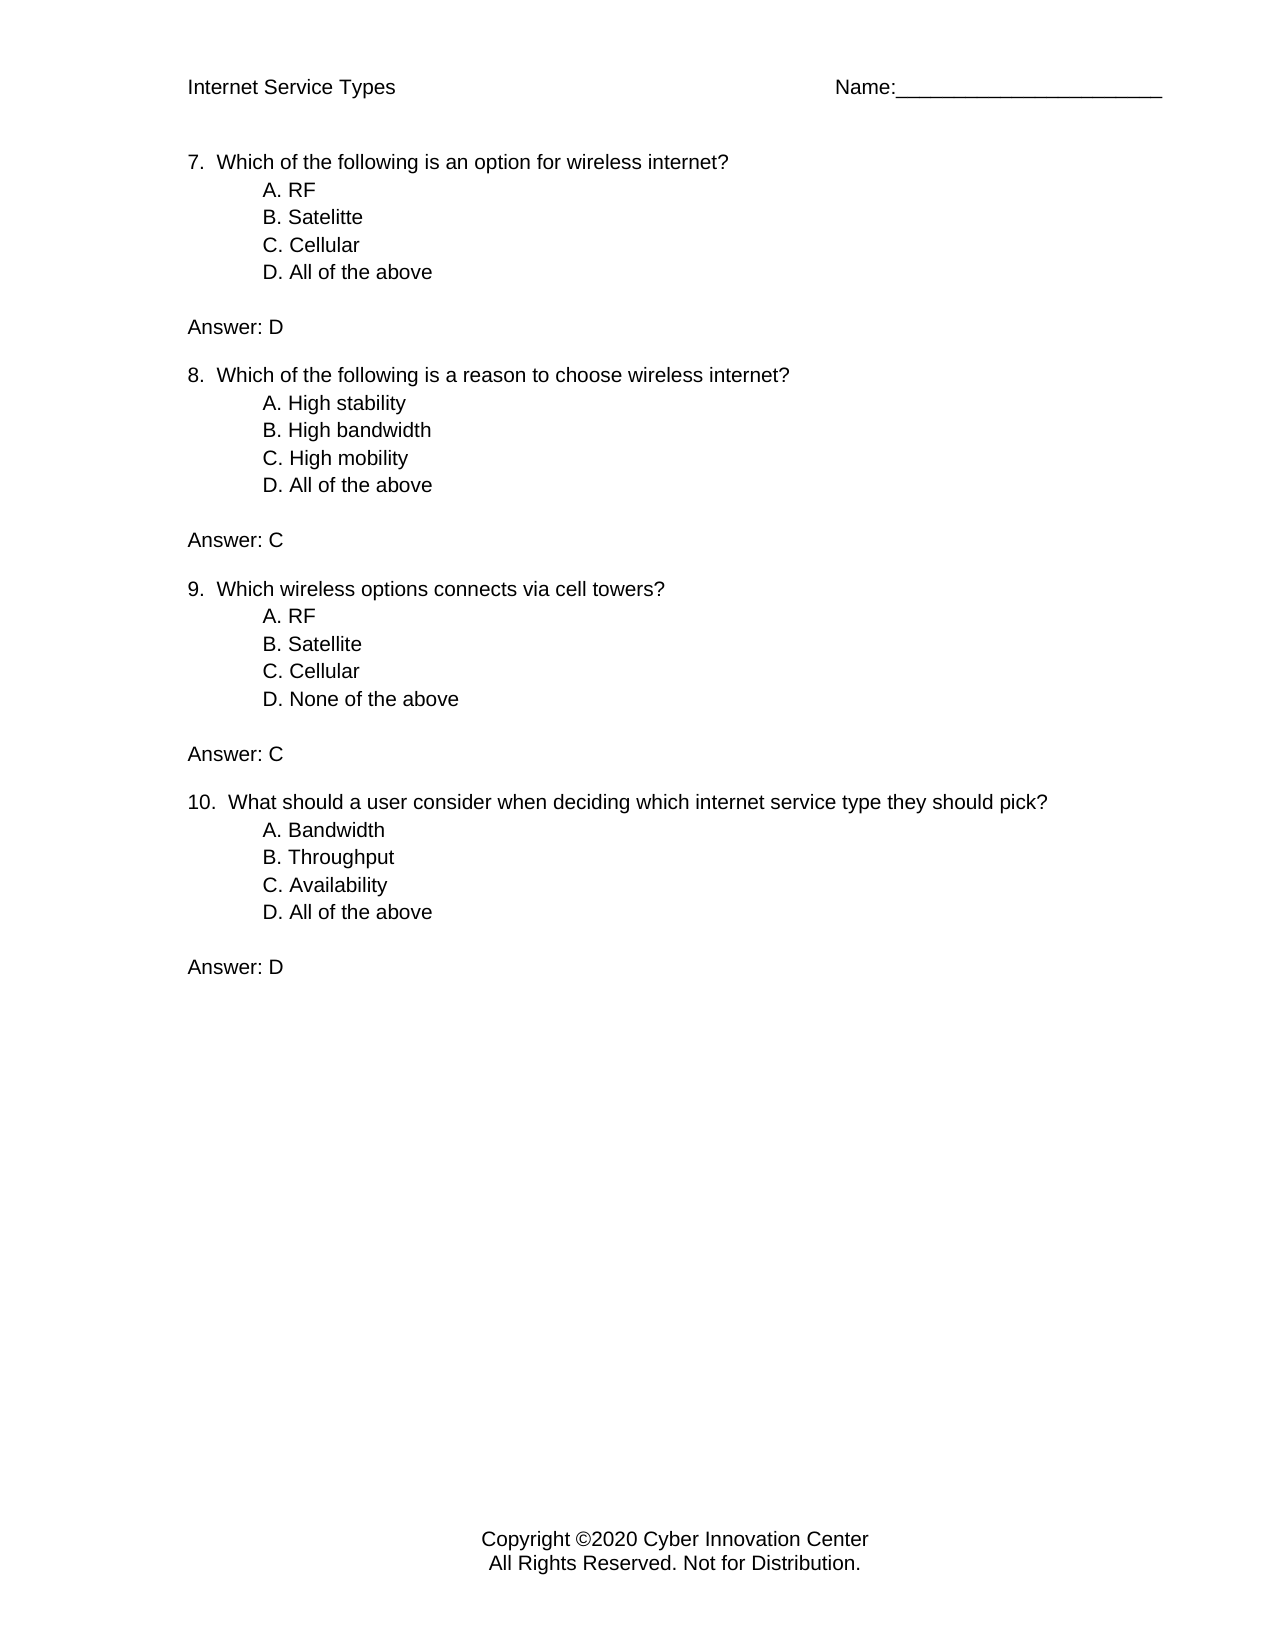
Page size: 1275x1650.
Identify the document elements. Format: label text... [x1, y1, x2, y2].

text 10. What should a user consider when deciding which internet service type they should pick? A. Bandwidth B. Throughput C. Availability D. All of the above Answer: D [187, 790, 1087, 979]
text 8. Which of the following is a reason to choose wireless internet? A. High stability B. High bandwidth C. High mobility D. All of the above Answer: C [187, 363, 1087, 552]
text 7. Which of the following is an option for wireless internet? A. RF B. Satelitte C. Cellular D. All of the above Answer: D [187, 150, 1087, 339]
text 9. Which wireless options connects via cell towers? A. RF B. Satellite C. Cellular D. None of the above Answer: C [187, 577, 1087, 766]
